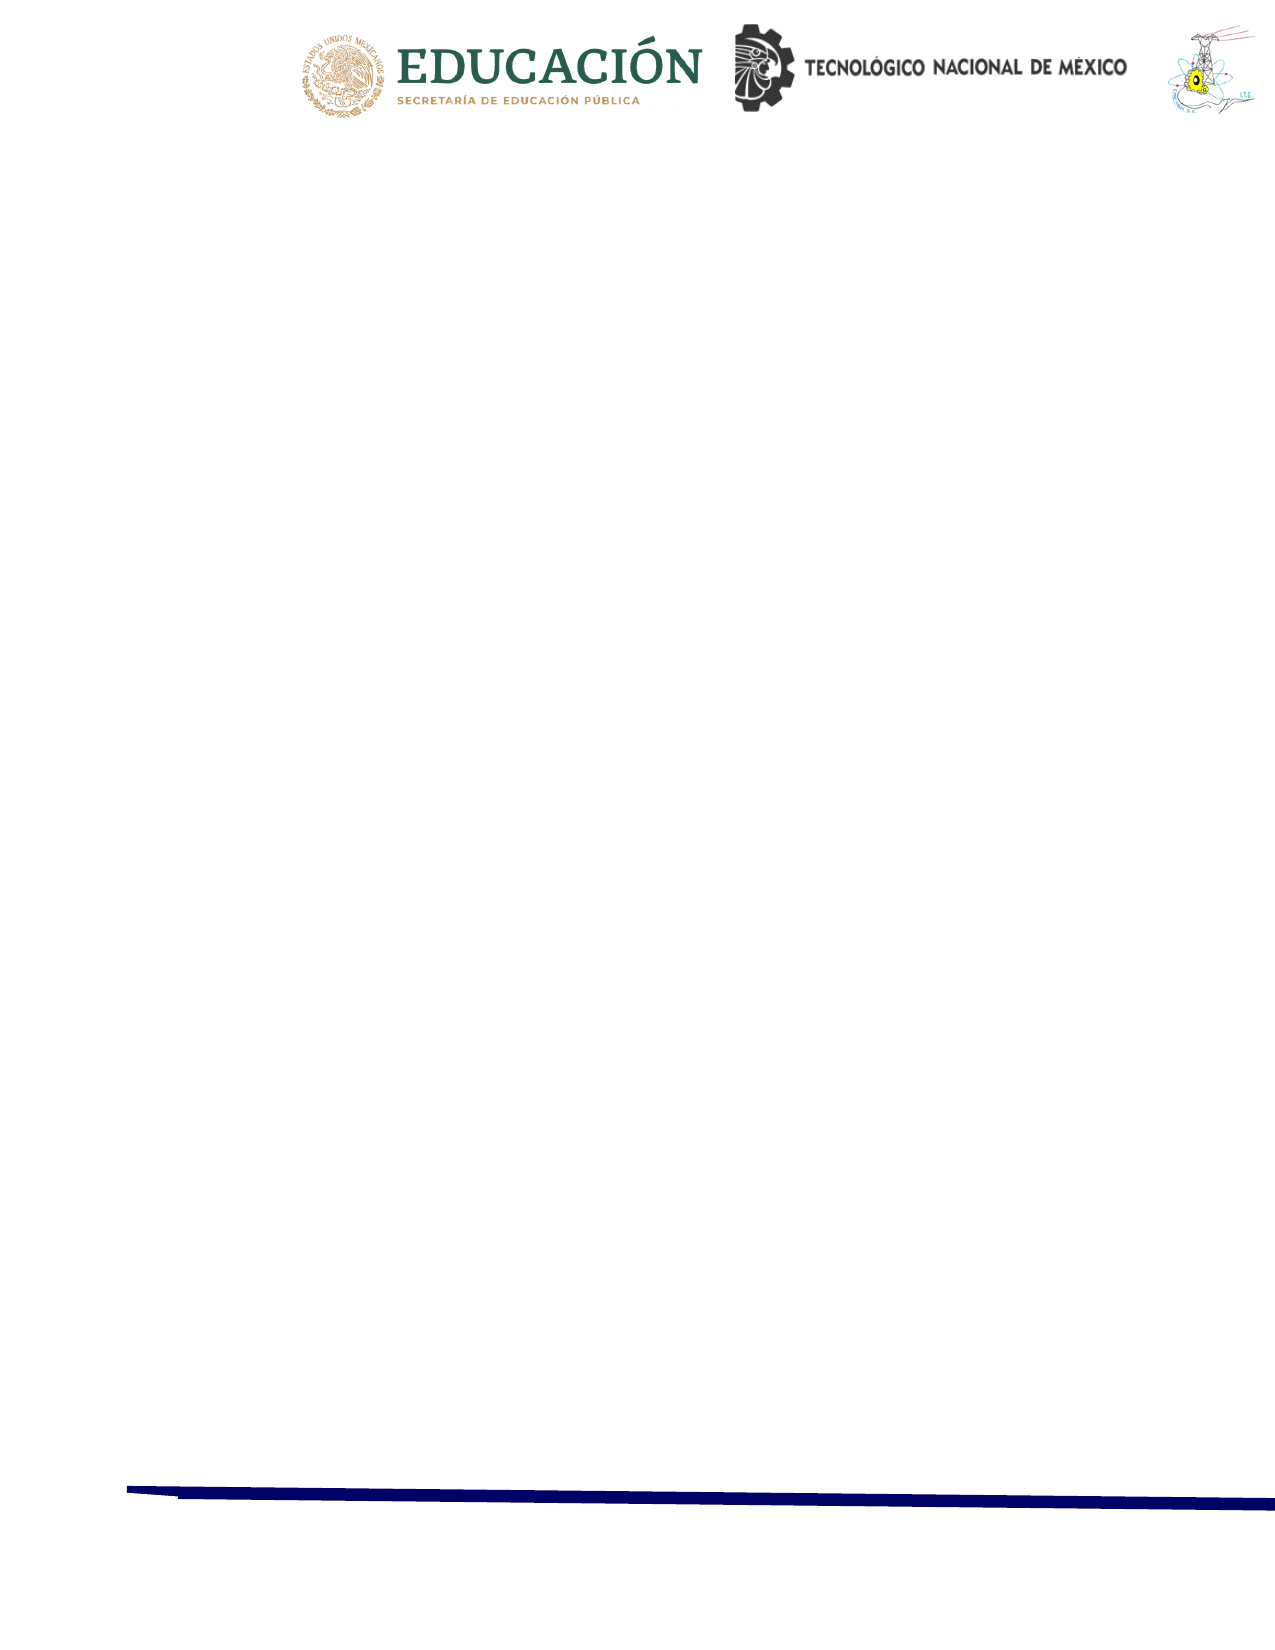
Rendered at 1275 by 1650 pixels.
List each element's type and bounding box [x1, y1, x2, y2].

picture [1162, 23, 1255, 116]
picture [735, 24, 1130, 113]
picture [296, 30, 703, 119]
